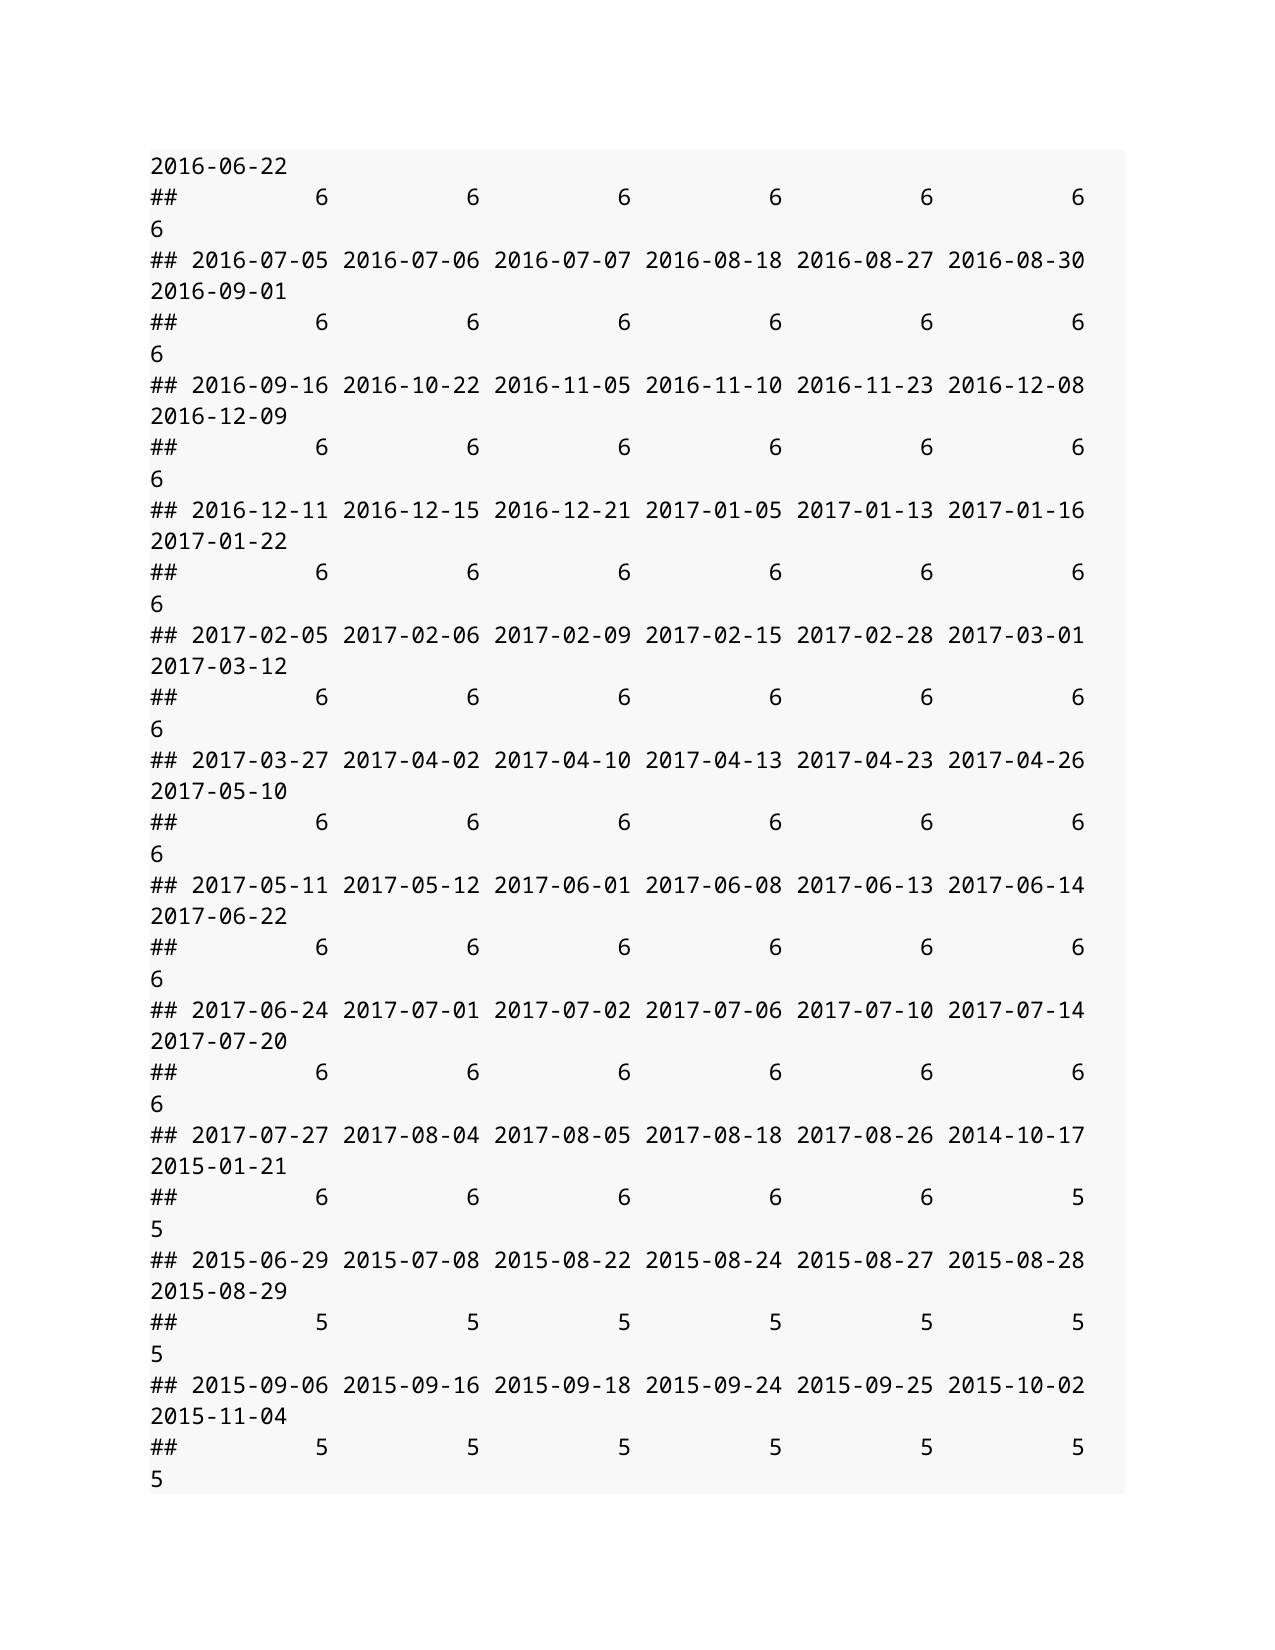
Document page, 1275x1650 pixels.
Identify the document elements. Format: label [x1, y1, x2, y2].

text [150, 150, 1125, 1494]
